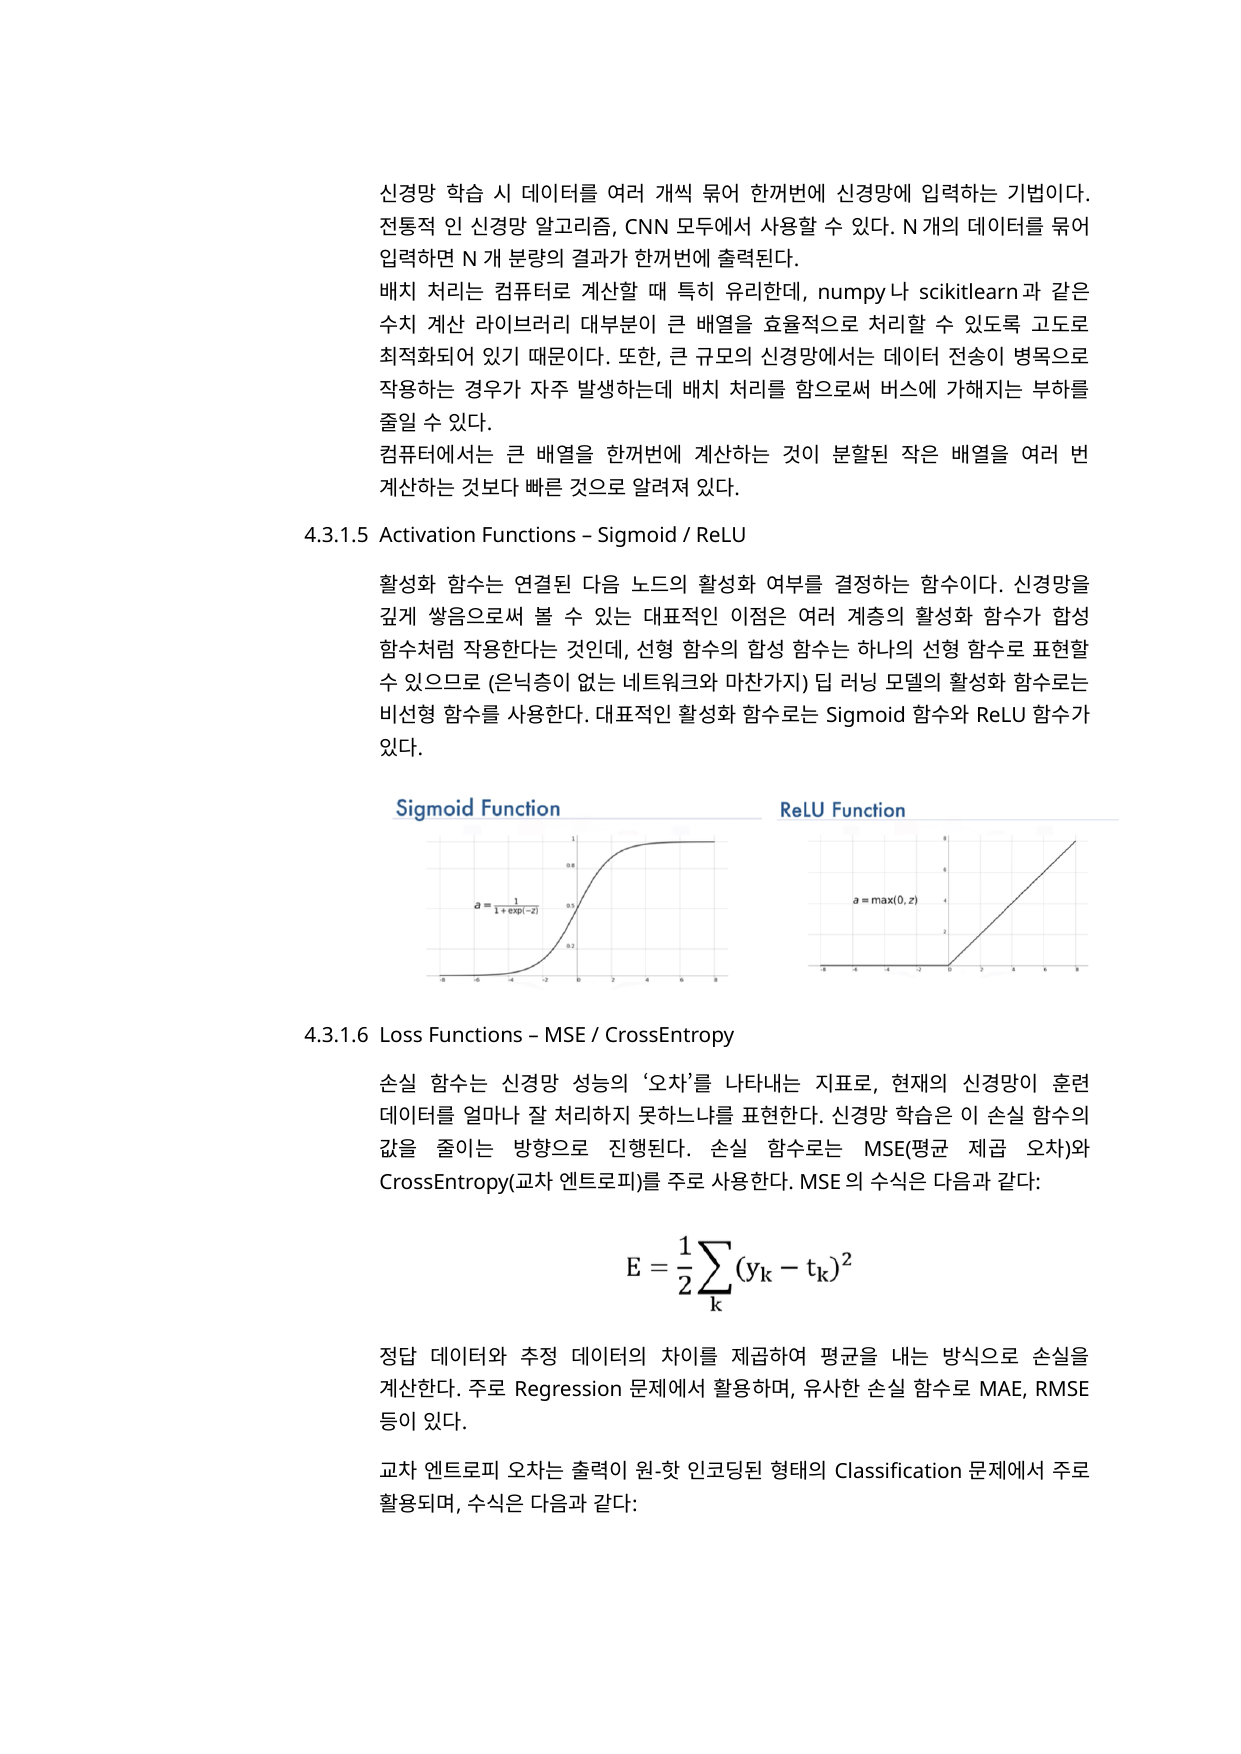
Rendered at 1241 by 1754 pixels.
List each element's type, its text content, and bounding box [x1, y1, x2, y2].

list Activation Functions – Sigmoid / ReLU [304, 521, 1090, 549]
list 교차 엔트로피 오차는 출력이 원-핫 인코딩된 형태의 Classification 문제에서 주로 활용되며, 수식은 다음과 같다: [379, 1454, 1090, 1518]
list 손실 함수는 신경망 성능의 ‘오차’를 나타내는 지표로, 현재의 신경망이 훈련 데이터를 얼마나 잘 처리하지 못하느냐를 표현한다. 신경망 학습은 이 손실 함수의 값을 줄이는 방향으로 진행된다. 손실 함수로는 MSE(평균 제곱 오차)와 CrossEntropy(교차 엔트로피)를 주로 사용한다. MSE의 수식은 다음과 같다: [379, 1067, 1090, 1196]
picture [379, 780, 1132, 1001]
list 활성화 함수는 연결된 다음 노드의 활성화 여부를 결정하는 함수이다. 신경망을 깊게 쌓음으로써 볼 수 있는 대표적인 이점은 여러 계층의 활성화 함수가 합성 함수처럼 작용한다는 것인데, 선형 함수의 합성 함수는 하나의 선형 함수로 표현할 수 있으므로 (은닉층이 없는 네트워크와 마찬가지) 딥 러닝 모델의 활성화 함수로는 비선형 함수를 사용한다. 대표적인 활성화 함수로는 Sigmoid 함수와 ReLU 함수가 있다. [379, 568, 1090, 762]
list 신경망 학습 시 데이터를 여러 개씩 묶어 한꺼번에 신경망에 입력하는 기법이다. 전통적 인 신경망 알고리즘, CNN 모두에서 사용할 수 있다. N개의 데이터를 묶어 입력하면 N 개 분량의 결과가 한꺼번에 출력된다. 배치 처리는 컴퓨터로 계산할 때 특히 유리한데, numpy나 scikitlearn과 같은 수치 계산 라이브러리 대부분이 큰 배열을 효율적으로 처리할 수 있도록 고도로 최적화되어 있기 때문이다. 또한, 큰 규모의 신경망에서는 데이터 전송이 병목으로 작용하는 경우가 자주 발생하는데 배치 처리를 함으로써 버스에 가해지는 부하를 줄일 수 있다. 컴퓨터에서는 큰 배열을 한꺼번에 계산하는 것이 분할된 작은 배열을 여러 번 계산하는 것보다 빠른 것으로 알려져 있다. [379, 177, 1090, 502]
picture [591, 1214, 879, 1321]
list 정답 데이터와 추정 데이터의 차이를 제곱하여 평균을 내는 방식으로 손실을 계산한다. 주로 Regression 문제에서 활용하며, 유사한 손실 함수로 MAE, RMSE 등이 있다. [379, 1340, 1090, 1436]
list Loss Functions – MSE / CrossEntropy [304, 1020, 1090, 1048]
